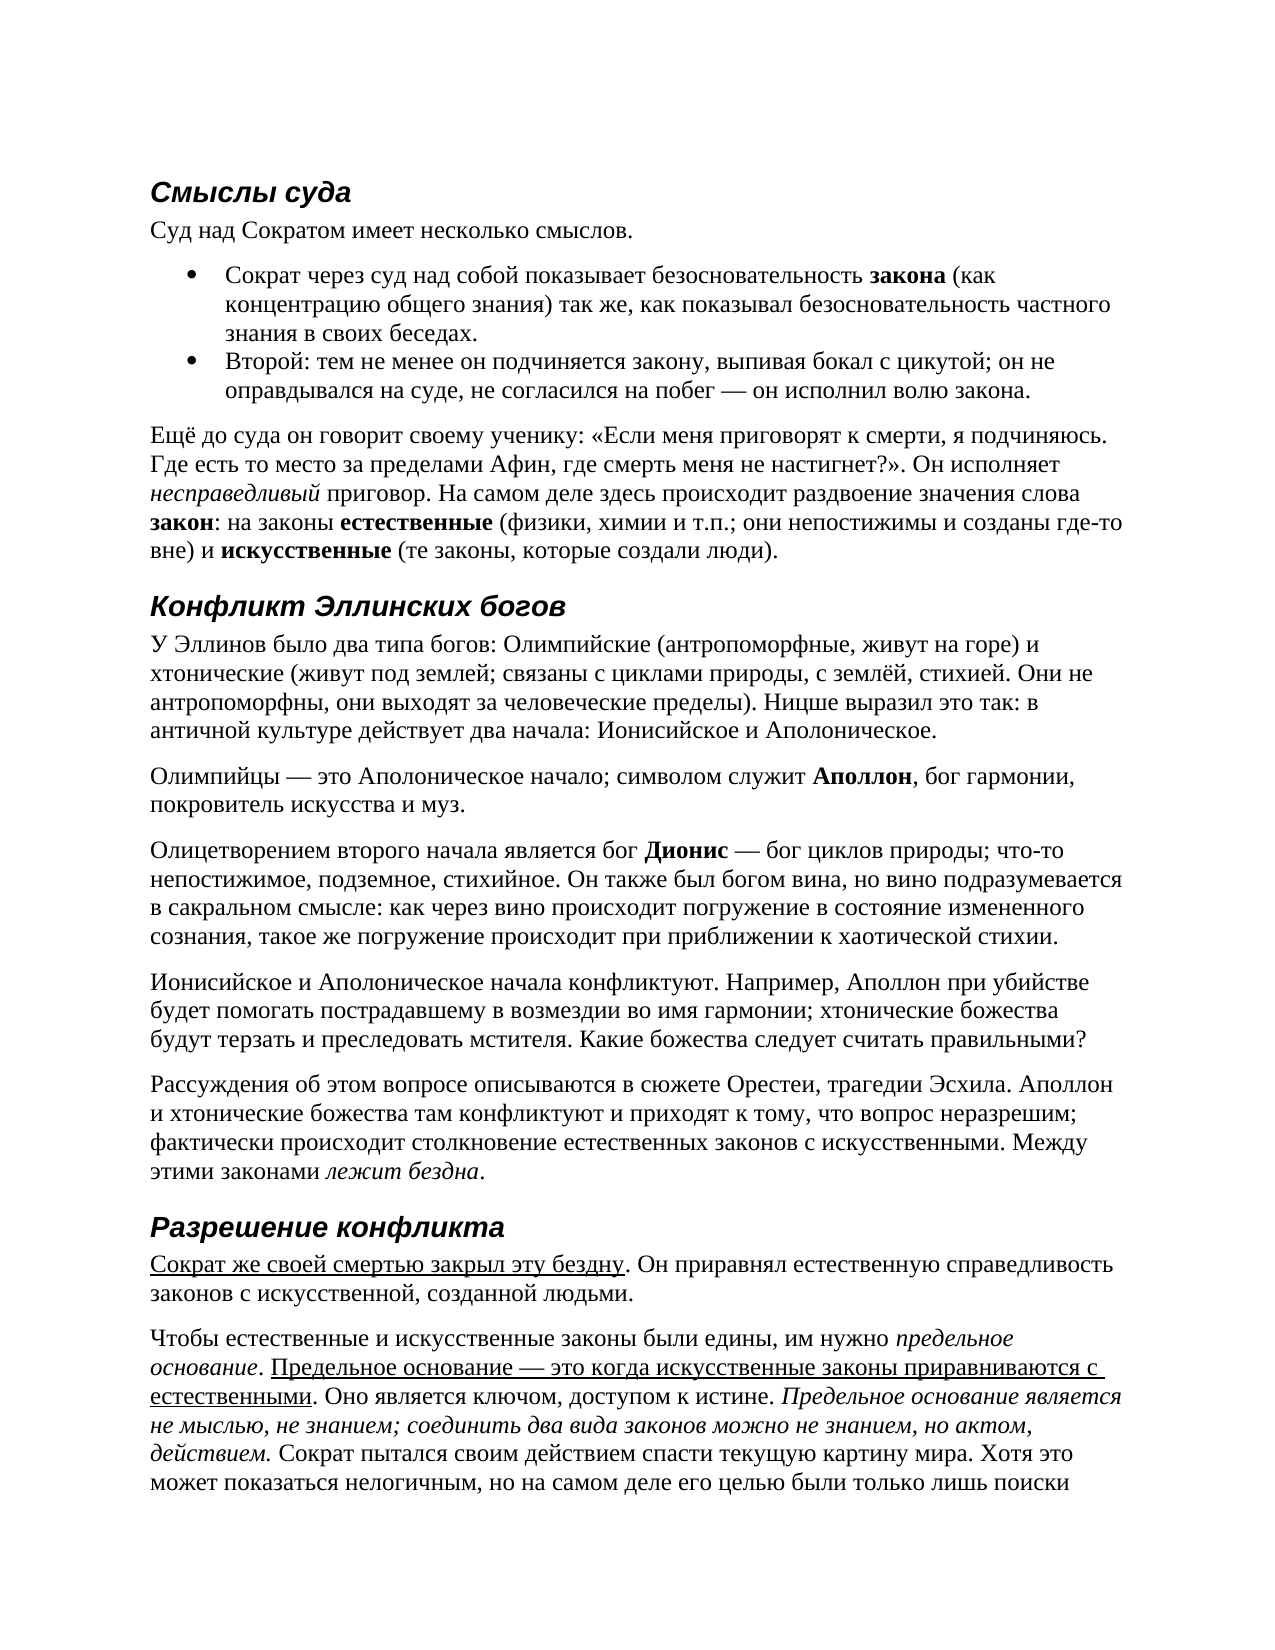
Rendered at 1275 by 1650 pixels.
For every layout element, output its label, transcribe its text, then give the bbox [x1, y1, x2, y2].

text У Эллинов было два типа богов: Олимпийские (антропоморфные, живут на горе) и хтонические (живут под землей; связаны с циклами природы, с землёй, стихией. Они не антропоморфны, они выходят за человеческие пределы). Ницше выразил это так: в античной культуре действует два начала: Ионисийское и Аполоническое. [150, 629, 1125, 744]
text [150, 1323, 1125, 1496]
list Второй: тем не менее он подчиняется закону, выпивая бокал с цикутой; он не оправдывался на суде, не согласился на побег — он исполнил волю закона. [187, 346, 1125, 404]
text Сократ же своей смертью закрыл эту бездну. Он приравнял естественную справедливость законов с искусственной, созданной людьми. [150, 1249, 1125, 1307]
list Сократ через суд над собой показывает безосновательность закона (как концентрацию общего знания) так же, как показывал безосновательность частного знания в своих беседах. [187, 260, 1125, 346]
subtitle Разрешение конфликта [150, 1209, 1125, 1243]
text Рассуждения об этом вопросе описываются в сюжете Орестеи, трагедии Эсхила. Аполлон и хтонические божества там конфликтуют и приходят к тому, что вопрос неразрешим; фактически происходит столкновение естественных законов с искусственными. Между этими законами лежит бездна. [150, 1069, 1125, 1184]
text Суд над Сократом имеет несколько смыслов. [150, 215, 1125, 243]
text Олицетворением второго начала является бог Дионис — бог циклов природы; что-то непостижимое, подземное, стихийное. Он также был богом вина, но вино подразумевается в сакральном смысле: как через вино происходит погружение в состояние измененного сознания, такое же погружение происходит при приближении к хаотической стихии. [150, 835, 1125, 950]
text Олимпийцы — это Аполоническое начало; символом служит Аполлон, бог гармонии, покровитель искусства и муз. [150, 761, 1125, 818]
text Ещё до суда он говорит своему ученику: «Если меня приговорят к смерти, я подчиняюсь. Где есть то место за пределами Афин, где смерть меня не настигнет?». Он исполняет несправедливый приговор. На самом деле здесь происходит раздвоение значения слова закон: на законы естественные (физики, химии и т.п.; они непостижимы и созданы где-то вне) и искусственные (те законы, которые создали люди). [150, 421, 1125, 564]
text Ионисийское и Аполоническое начала конфликтуют. Например, Аполлон при убийстве будет помогать пострадавшему в возмездии во имя гармонии; хтонические божества будут терзать и преследовать мстителя. Какие божества следует считать правильными? [150, 967, 1125, 1053]
subtitle Конфликт Эллинских богов [150, 589, 1125, 623]
subtitle Смыслы суда [150, 175, 1125, 208]
